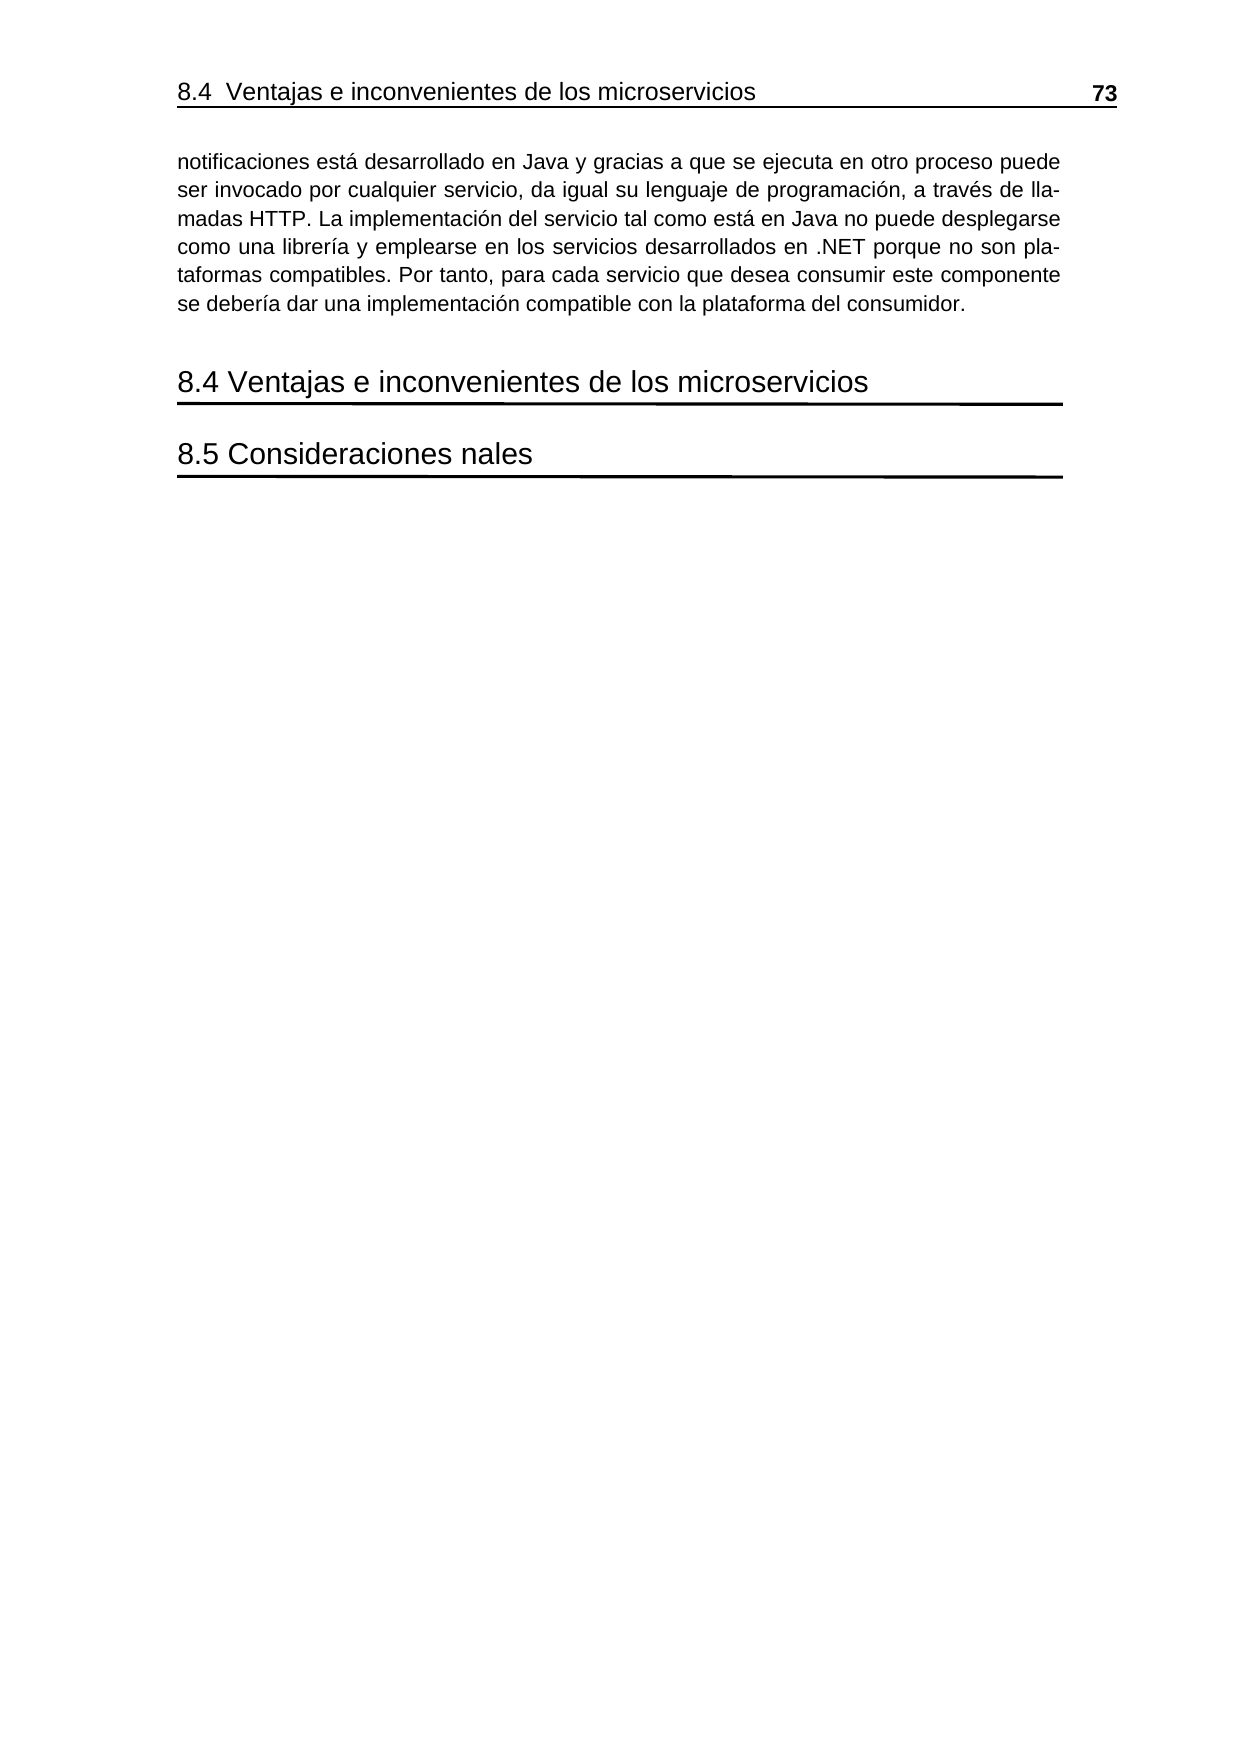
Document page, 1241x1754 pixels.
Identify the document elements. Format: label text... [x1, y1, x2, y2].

text 8.4 Ventajas e inconvenientes de los microservicios [177, 364, 1090, 399]
text 8.5 Consideraciones nales [177, 435, 1090, 472]
table_header 8.4 Ventajas e inconvenientes de los microservicios [177, 69, 892, 106]
table_header 73 [892, 69, 1117, 106]
text notificaciones está desarrollado en Java y gracias a que se ejecuta en otro proceso puede ser invocado por cualquier servicio, da igual su lenguaje de programación, a través de lla-madas HTTP. La implementación del servicio tal como está en Java no puede desplegarse como una librería y emplearse en los servicios desarrollados en .NET porque no son pla-taformas compatibles. Por tanto, para cada servicio que desea consumir este componente se debería dar una implementación compatible con la plataforma del consumidor. [177, 148, 1062, 316]
